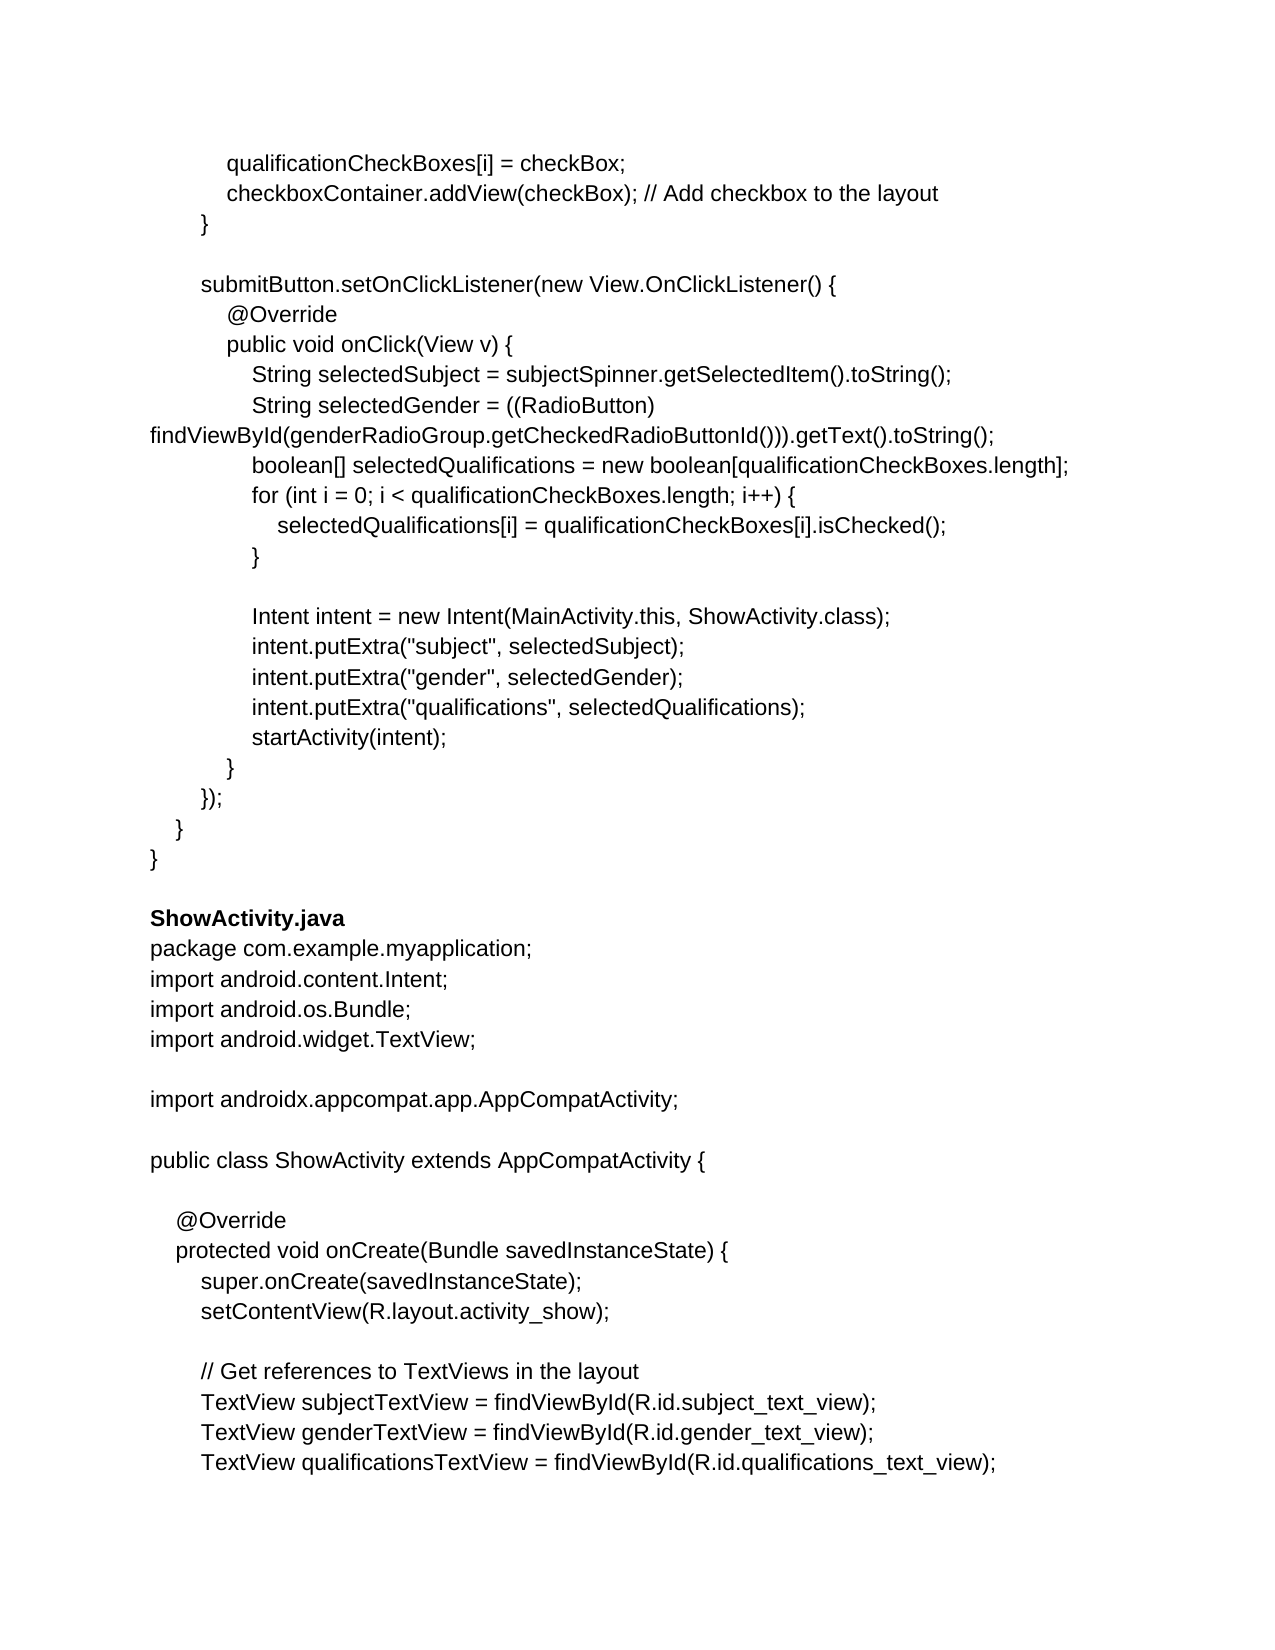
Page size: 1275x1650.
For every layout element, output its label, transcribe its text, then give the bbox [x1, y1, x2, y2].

text Intent intent = new Intent(MainActivity.this, ShowActivity.class); [150, 603, 1125, 629]
text } [150, 845, 1125, 871]
text package com.example.myapplication; [150, 935, 1125, 962]
text boolean[] selectedQualifications = new boolean[qualificationCheckBoxes.length]; [150, 452, 1125, 478]
text selectedQualifications[i] = qualificationCheckBoxes[i].isChecked(); [150, 512, 1125, 539]
text }); [150, 784, 1125, 811]
text import android.widget.TextView; [150, 1026, 1125, 1052]
text submitButton.setOnClickListener(new View.OnClickListener() { [150, 271, 1125, 297]
text @Override [150, 1207, 1125, 1234]
text startActivity(intent); [150, 724, 1125, 750]
text @Override [150, 301, 1125, 327]
text import android.os.Bundle; [150, 996, 1125, 1022]
text } [150, 754, 1125, 781]
text String selectedSubject = subjectSpinner.getSelectedItem().toString(); [150, 361, 1125, 388]
text TextView qualificationsTextView = findViewById(R.id.qualifications_text_view); [150, 1449, 1125, 1475]
text String selectedGender = ((RadioButton) findViewById(genderRadioGroup.getCheckedRadioButtonId())).getText().toString(); [150, 392, 1125, 448]
text qualificationCheckBoxes[i] = checkBox; [150, 150, 1125, 176]
text ShowActivity.java [150, 905, 1125, 932]
text TextView subjectTextView = findViewById(R.id.subject_text_view); [150, 1388, 1125, 1415]
text intent.putExtra("gender", selectedGender); [150, 663, 1125, 690]
text TextView genderTextView = findViewById(R.id.gender_text_view); [150, 1419, 1125, 1445]
text setContentView(R.layout.activity_show); [150, 1298, 1125, 1324]
text public class ShowActivity extends AppCompatActivity { [150, 1147, 1125, 1173]
text } [150, 543, 1125, 569]
text import android.content.Intent; [150, 966, 1125, 992]
text checkboxContainer.addView(checkBox); // Add checkbox to the layout [150, 180, 1125, 207]
text } [150, 210, 1125, 237]
text for (int i = 0; i < qualificationCheckBoxes.length; i++) { [150, 482, 1125, 509]
text public void onClick(View v) { [150, 331, 1125, 358]
text import androidx.appcompat.app.AppCompatActivity; [150, 1086, 1125, 1113]
text // Get references to TextViews in the layout [150, 1358, 1125, 1385]
text } [150, 814, 1125, 841]
text super.onCreate(savedInstanceState); [150, 1268, 1125, 1294]
text intent.putExtra("qualifications", selectedQualifications); [150, 694, 1125, 720]
text protected void onCreate(Bundle savedInstanceState) { [150, 1237, 1125, 1264]
text intent.putExtra("subject", selectedSubject); [150, 633, 1125, 660]
